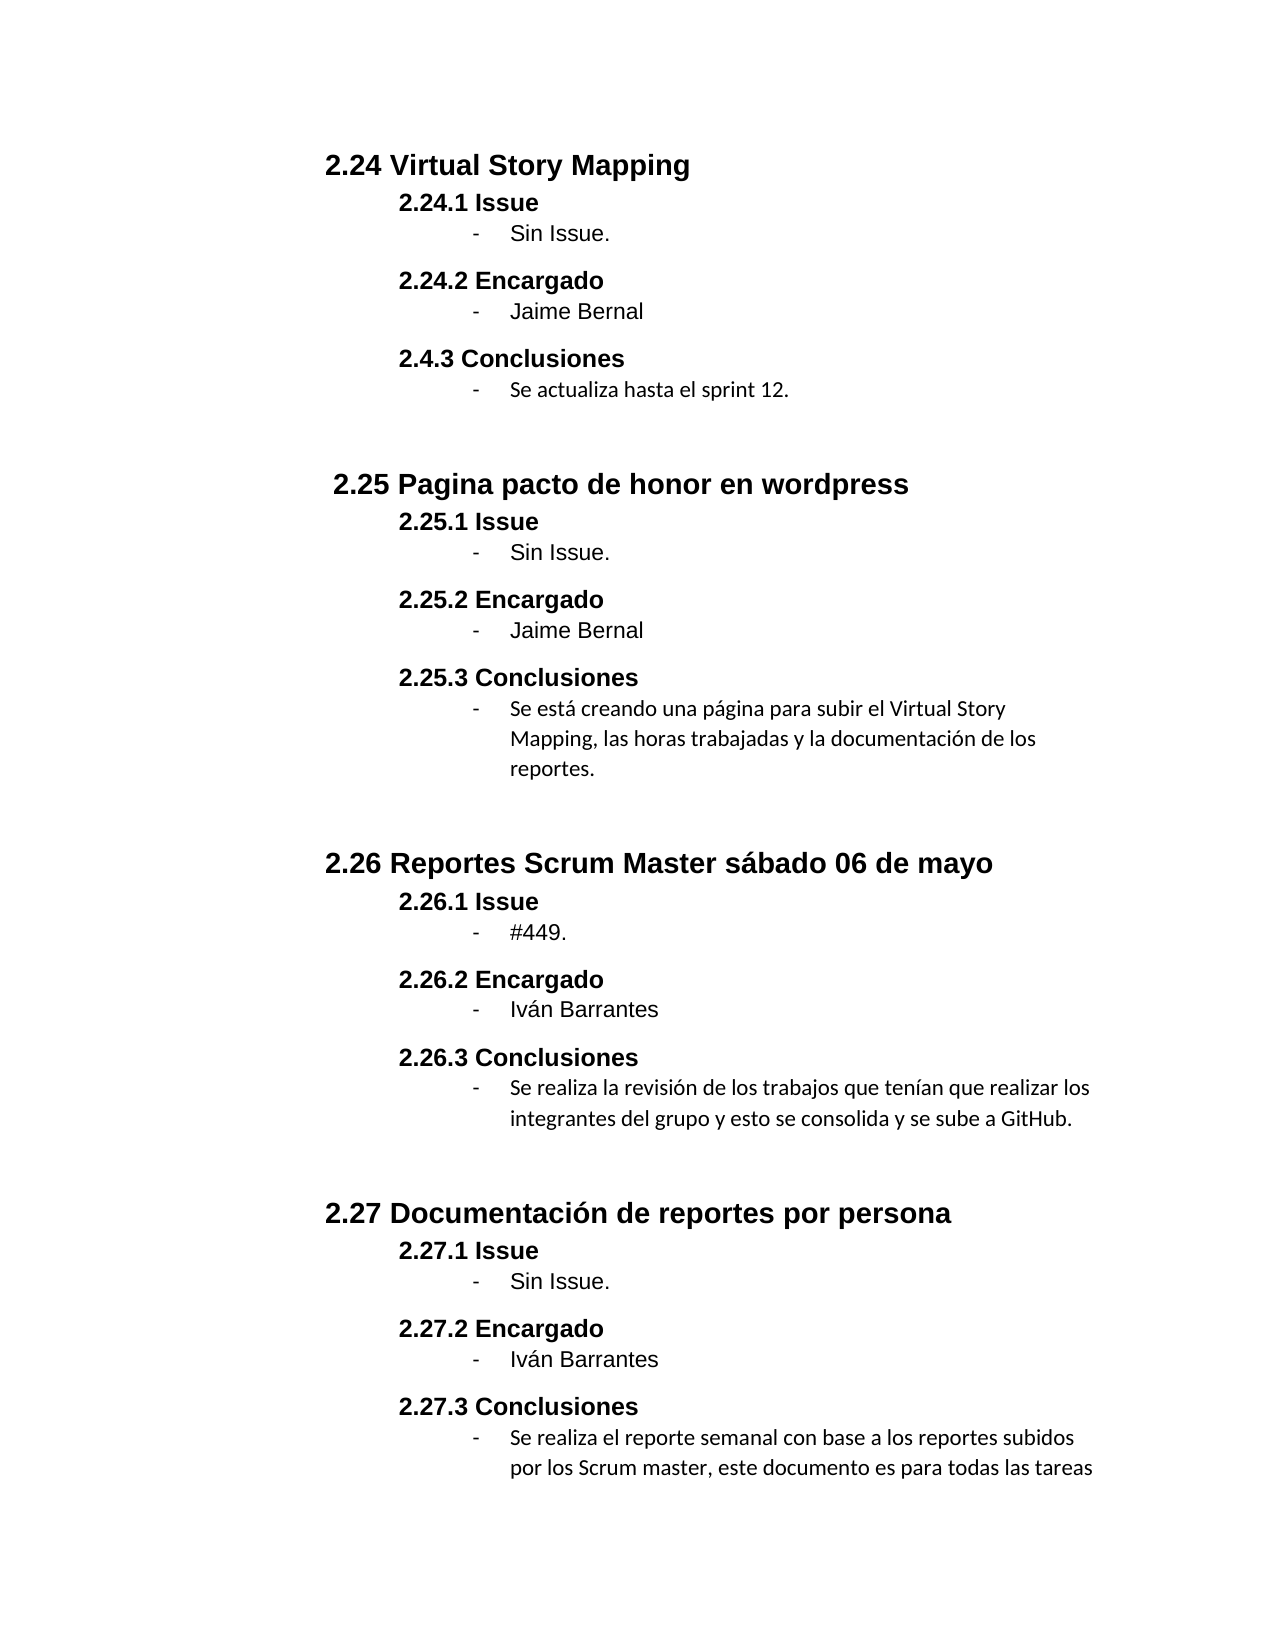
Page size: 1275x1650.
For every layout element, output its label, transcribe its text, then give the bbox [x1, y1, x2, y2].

list Sin Issue. [472, 538, 1098, 566]
subtitle 2.25.1 Issue [325, 507, 1098, 536]
list Se actualiza hasta el sprint 12. [472, 375, 1098, 403]
list Jaime Bernal [472, 616, 1098, 644]
subtitle 2.27.1 Issue [325, 1236, 1098, 1265]
subtitle 2.25 Pagina pacto de honor en wordpress [251, 467, 1098, 500]
subtitle 2.24.1 Issue [325, 188, 1098, 217]
list Iván Barrantes [472, 1345, 1098, 1373]
subtitle 2.27 Documentación de reportes por persona [251, 1196, 1098, 1229]
subtitle 2.26.2 Encargado [325, 964, 1098, 993]
subtitle 2.26.1 Issue [325, 887, 1098, 915]
list Se realiza la revisión de los trabajos que tenían que realizar los integrantes del grupo y esto se consolida y se sube a GitHub. [472, 1073, 1098, 1132]
list Sin Issue. [472, 1267, 1098, 1295]
subtitle 2.26 Reportes Scrum Master sábado 06 de mayo [251, 846, 1098, 880]
list Iván Barrantes [472, 996, 1098, 1024]
subtitle 2.27.2 Encargado [325, 1314, 1098, 1343]
subtitle 2.25.2 Encargado [325, 585, 1098, 614]
subtitle 2.27.3 Conclusiones [325, 1392, 1098, 1421]
list Sin Issue. [472, 219, 1098, 247]
list Se está creando una página para subir el Virtual Story Mapping, las horas trabajadas y la documentación de los reportes. [472, 694, 1098, 782]
list Jaime Bernal [472, 297, 1098, 325]
subtitle 2.24 Virtual Story Mapping [251, 148, 1098, 181]
subtitle 2.25.3 Conclusiones [325, 663, 1098, 692]
subtitle 2.26.3 Conclusiones [325, 1042, 1098, 1071]
subtitle 2.4.3 Conclusiones [325, 344, 1098, 372]
list #449. [472, 918, 1098, 946]
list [472, 1423, 1098, 1481]
subtitle 2.24.2 Encargado [325, 266, 1098, 294]
